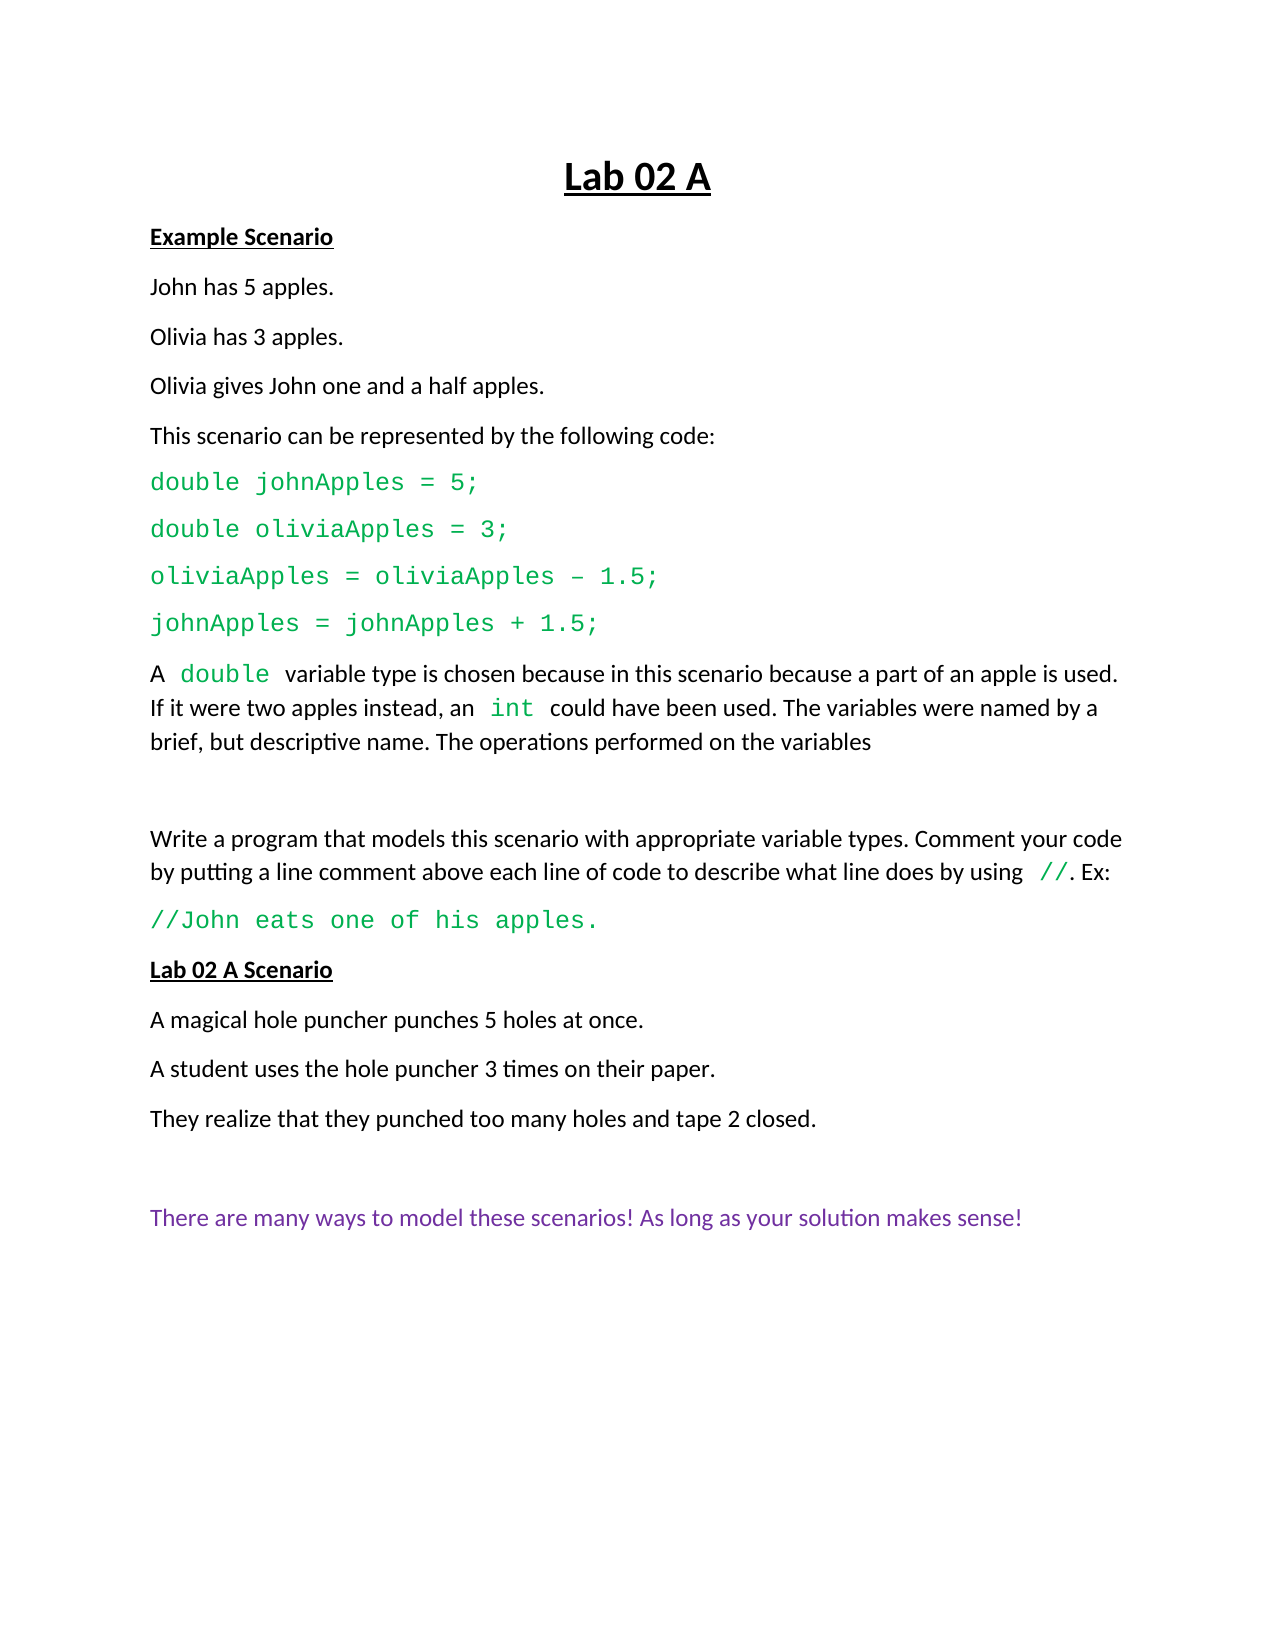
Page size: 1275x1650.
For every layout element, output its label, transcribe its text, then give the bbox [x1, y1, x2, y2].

text Lab 02 A [150, 150, 1125, 201]
text A magical hole puncher punches 5 holes at once. [150, 1004, 1125, 1034]
text Olivia gives John one and a half apples. [150, 370, 1125, 401]
text double oliviaApples = 3; [150, 517, 1125, 545]
text //John eats one of his apples. [150, 907, 1125, 936]
text double johnApples = 5; [150, 469, 1125, 498]
text Olivia has 3 apples. [150, 321, 1125, 351]
text johnApples = johnApples + 1.5; [150, 611, 1125, 639]
text Write a program that models this scenario with appropriate variable types. Comment your code by putting a line comment above each line of code to describe what line does by using //. Ex: [150, 823, 1125, 888]
text A double variable type is chosen because in this scenario because a part of an apple is used. If it were two apples instead, an int could have been used. The variables were named by a brief, but descriptive name. The operations performed on the variables [150, 658, 1125, 757]
text They realize that they punched too many holes and tape 2 closed. [150, 1103, 1125, 1134]
text A student uses the hole puncher 3 times on their paper. [150, 1053, 1125, 1084]
text John has 5 apples. [150, 271, 1125, 302]
text Example Scenario [150, 222, 1125, 252]
text Lab 02 A Scenario [150, 954, 1125, 985]
text There are many ways to model these scenarios! As long as your solution makes sense! [150, 1202, 1125, 1233]
text This scenario can be represented by the following code: [150, 420, 1125, 450]
text oliviaApples = oliviaApples – 1.5; [150, 564, 1125, 592]
